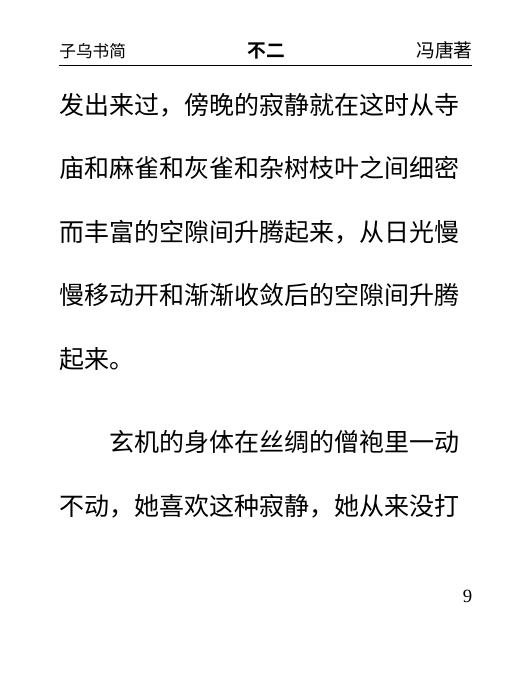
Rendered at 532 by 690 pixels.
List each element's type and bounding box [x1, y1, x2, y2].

text [59, 72, 472, 389]
text [59, 409, 472, 536]
